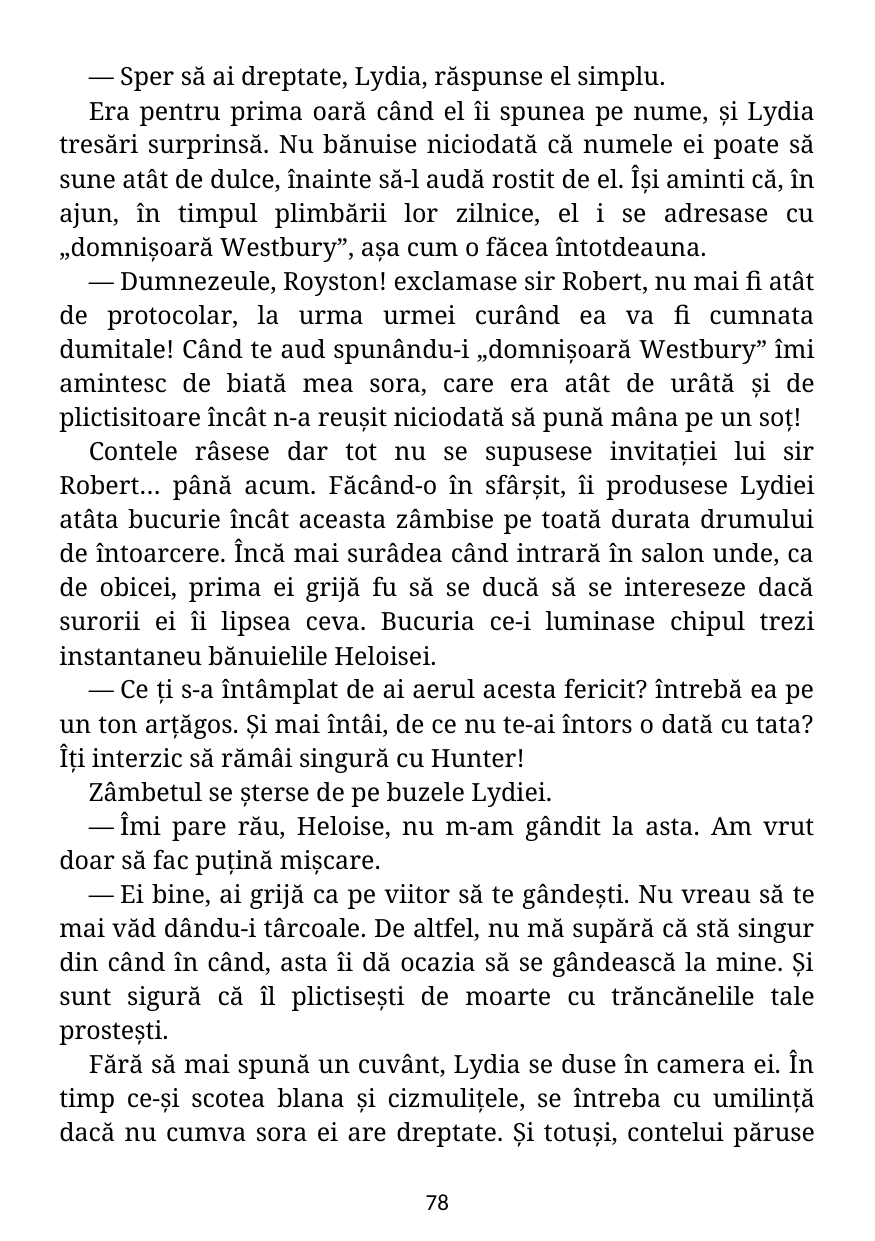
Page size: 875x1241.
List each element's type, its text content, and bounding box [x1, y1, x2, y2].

text Zâmbetul se şterse de pe buzele Lydiei. [59, 774, 815, 808]
text — Sper să ai dreptate, Lydia, răspunse el simplu. [59, 59, 815, 93]
text Contele râsese dar tot nu se supusese invitaţiei lui sir Robert… până acum. Făcând-o în sfârşit, îi produsese Lydiei atâta bucurie încât aceasta zâmbise pe toată durata drumului de întoarcere. Încă mai surâdea când intrară în salon unde, ca de obicei, prima ei grijă fu să se ducă să se intereseze dacă surorii ei îi lipsea ceva. Bucuria ce-i luminase chipul trezi instantaneu bănuielile Heloisei. [59, 434, 815, 672]
text — Îmi pare rău, Heloise, nu m-am gândit la asta. Am vrut doar să fac puţină mişcare. [59, 808, 815, 877]
text — Ce ţi s-a întâmplat de ai aerul acesta fericit? întrebă ea pe un ton arţăgos. Şi mai întâi, de ce nu te-ai întors o dată cu tata? Îţi interzic să rămâi singură cu Hunter! [59, 672, 815, 774]
text — Ei bine, ai grijă ca pe viitor să te gândeşti. Nu vreau să te mai văd dându-i târcoale. De altfel, nu mă supără că stă singur din când în când, asta îi dă ocazia să se gândească la mine. Şi sunt sigură că îl plictiseşti de moarte cu trăncănelile tale prosteşti. [59, 877, 815, 1047]
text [59, 1047, 815, 1149]
text — Dumnezeule, Royston! exclamase sir Robert, nu mai fi atât de protocolar, la urma urmei curând ea va fi cumnata dumitale! Când te aud spunându-i „domnişoară Westbury” îmi amintesc de biată mea sora, care era atât de urâtă şi de plictisitoare încât n-a reuşit niciodată să pună mâna pe un soţ! [59, 263, 815, 434]
text Era pentru prima oară când el îi spunea pe nume, şi Lydia tresări surprinsă. Nu bănuise niciodată că numele ei poate să sune atât de dulce, înainte să-l audă rostit de el. Îşi aminti că, în ajun, în timpul plimbării lor zilnice, el i se adresase cu „domnişoară Westbury”, aşa cum o făcea întotdeauna. [59, 93, 815, 263]
